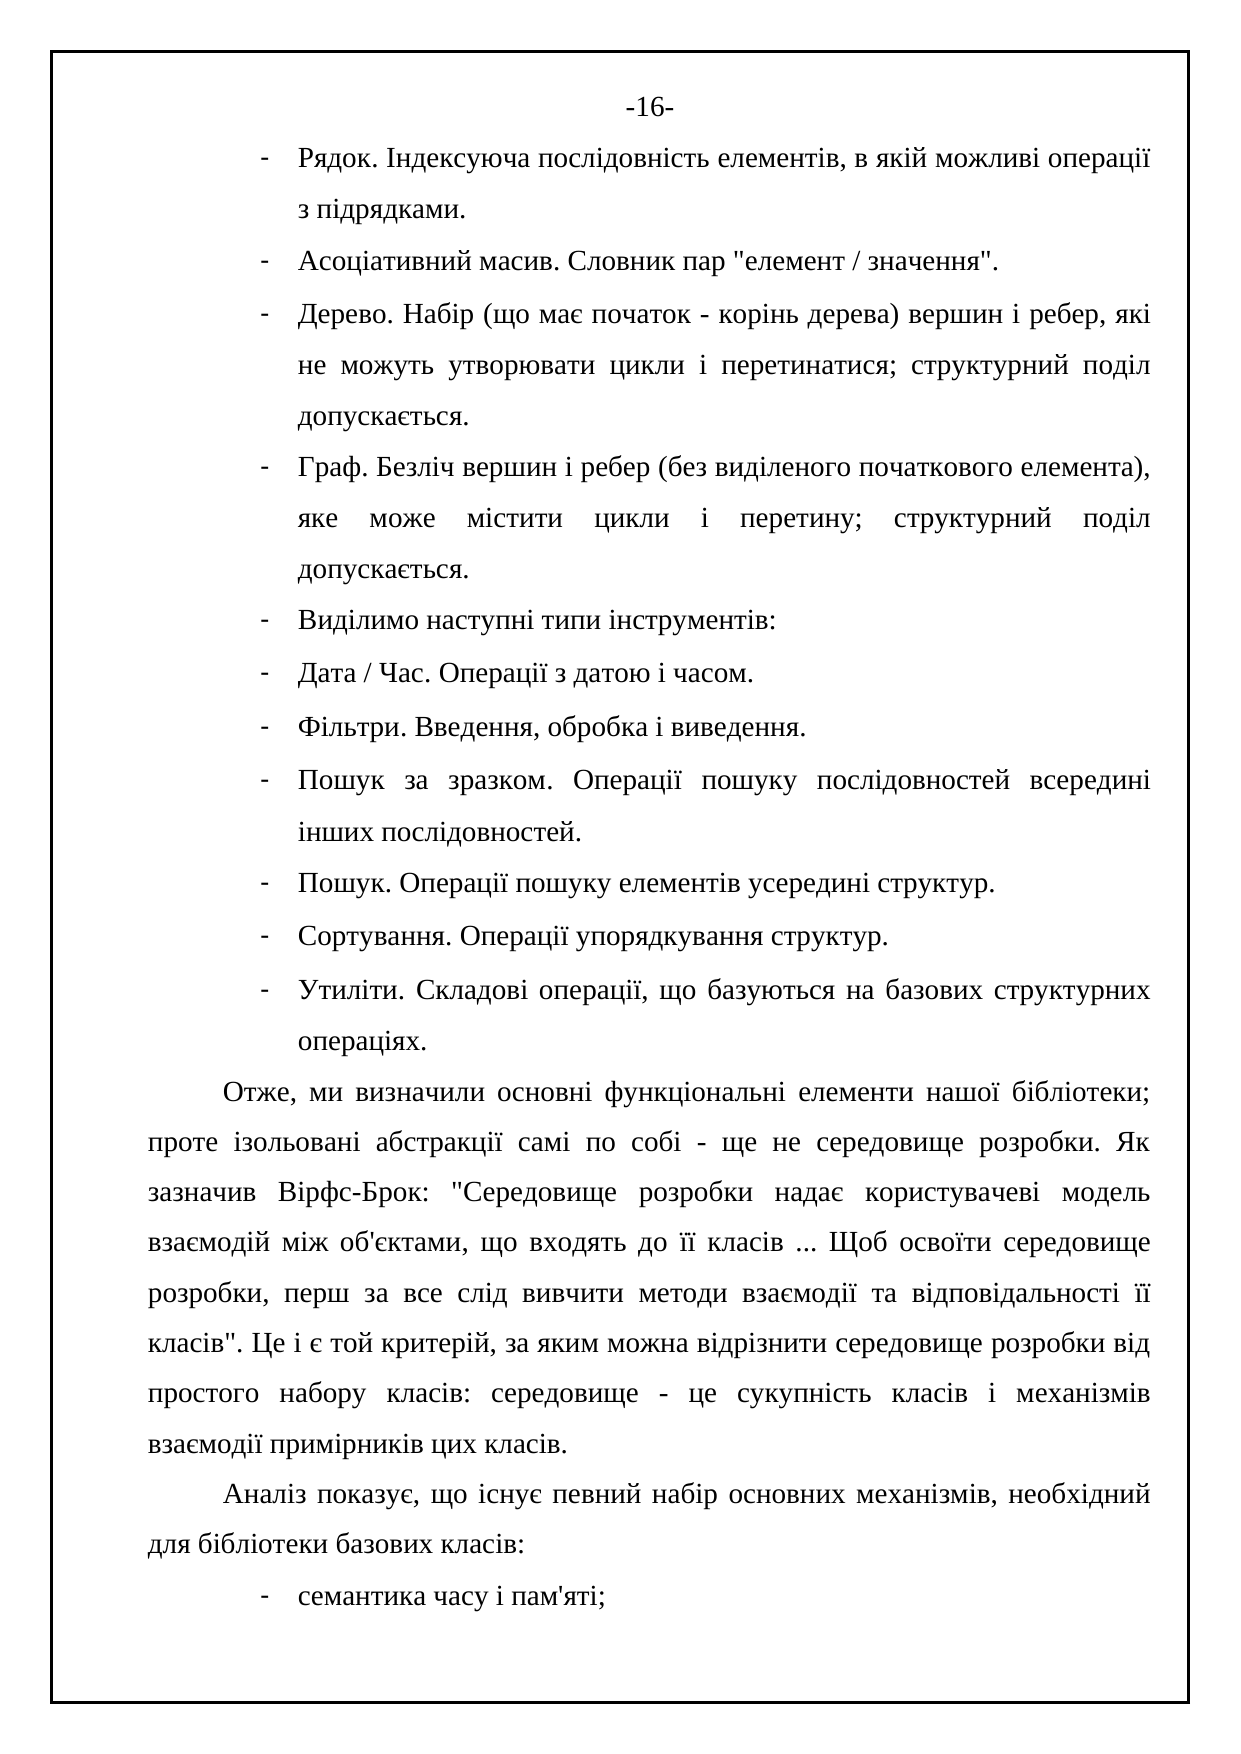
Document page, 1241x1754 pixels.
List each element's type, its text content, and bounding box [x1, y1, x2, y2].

text Отже, ми визначили основні функціональні елементи нашої бібліотеки; проте ізольовані абстракції самі по собі - ще не середовище розробки. Як зазначив Вірфс-Брок: "Середовище розробки надає користувачеві модель взаємодій між об'єктами, що входять до її класів ... Щоб освоїти середовище розробки, перш за все слід вивчити методи взаємодії та відповідальності її класів". Це і є той критерій, за яким можна відрізнити середовище розробки від простого набору класів: середовище - це сукупність класів і механізмів взаємодії примірників цих класів. [148, 1074, 1152, 1459]
list Пошук. Операції пошуку елементів усередині структур. [260, 864, 1152, 900]
list Виділимо наступні типи інструментів: [260, 601, 1152, 637]
list Сортування. Операції упорядкування структур. [260, 917, 1152, 953]
list Дата / Час. Операції з датою і часом. [260, 654, 1152, 690]
list семантика часу і пам'яті; [260, 1577, 1152, 1612]
list Граф. Безліч вершин і ребер (без виділеного початкового елемента), яке може містити цикли і перетину; структурний поділ допускається. [260, 448, 1152, 584]
list Утиліти. Складові операції, що базуються на базових структурних операціях. [260, 971, 1152, 1057]
list Дерево. Набір (що має початок - корінь дерева) вершин і ребер, які не можуть утворювати цикли і перетинатися; структурний поділ допускається. [260, 295, 1152, 431]
text Аналіз показує, що існує певний набір основних механізмів, необхідний для бібліотеки базових класів: [148, 1476, 1152, 1560]
list Асоціативний масив. Словник пар "елемент / значення". [260, 242, 1152, 277]
list Рядок. Індексуюча послідовність елементів, в якій можливі операції з підрядками. [260, 139, 1152, 225]
list Пошук за зразком. Операції пошуку послідовностей всередині інших послідовностей. [260, 761, 1152, 847]
list Фільтри. Введення, обробка і виведення. [260, 708, 1152, 743]
